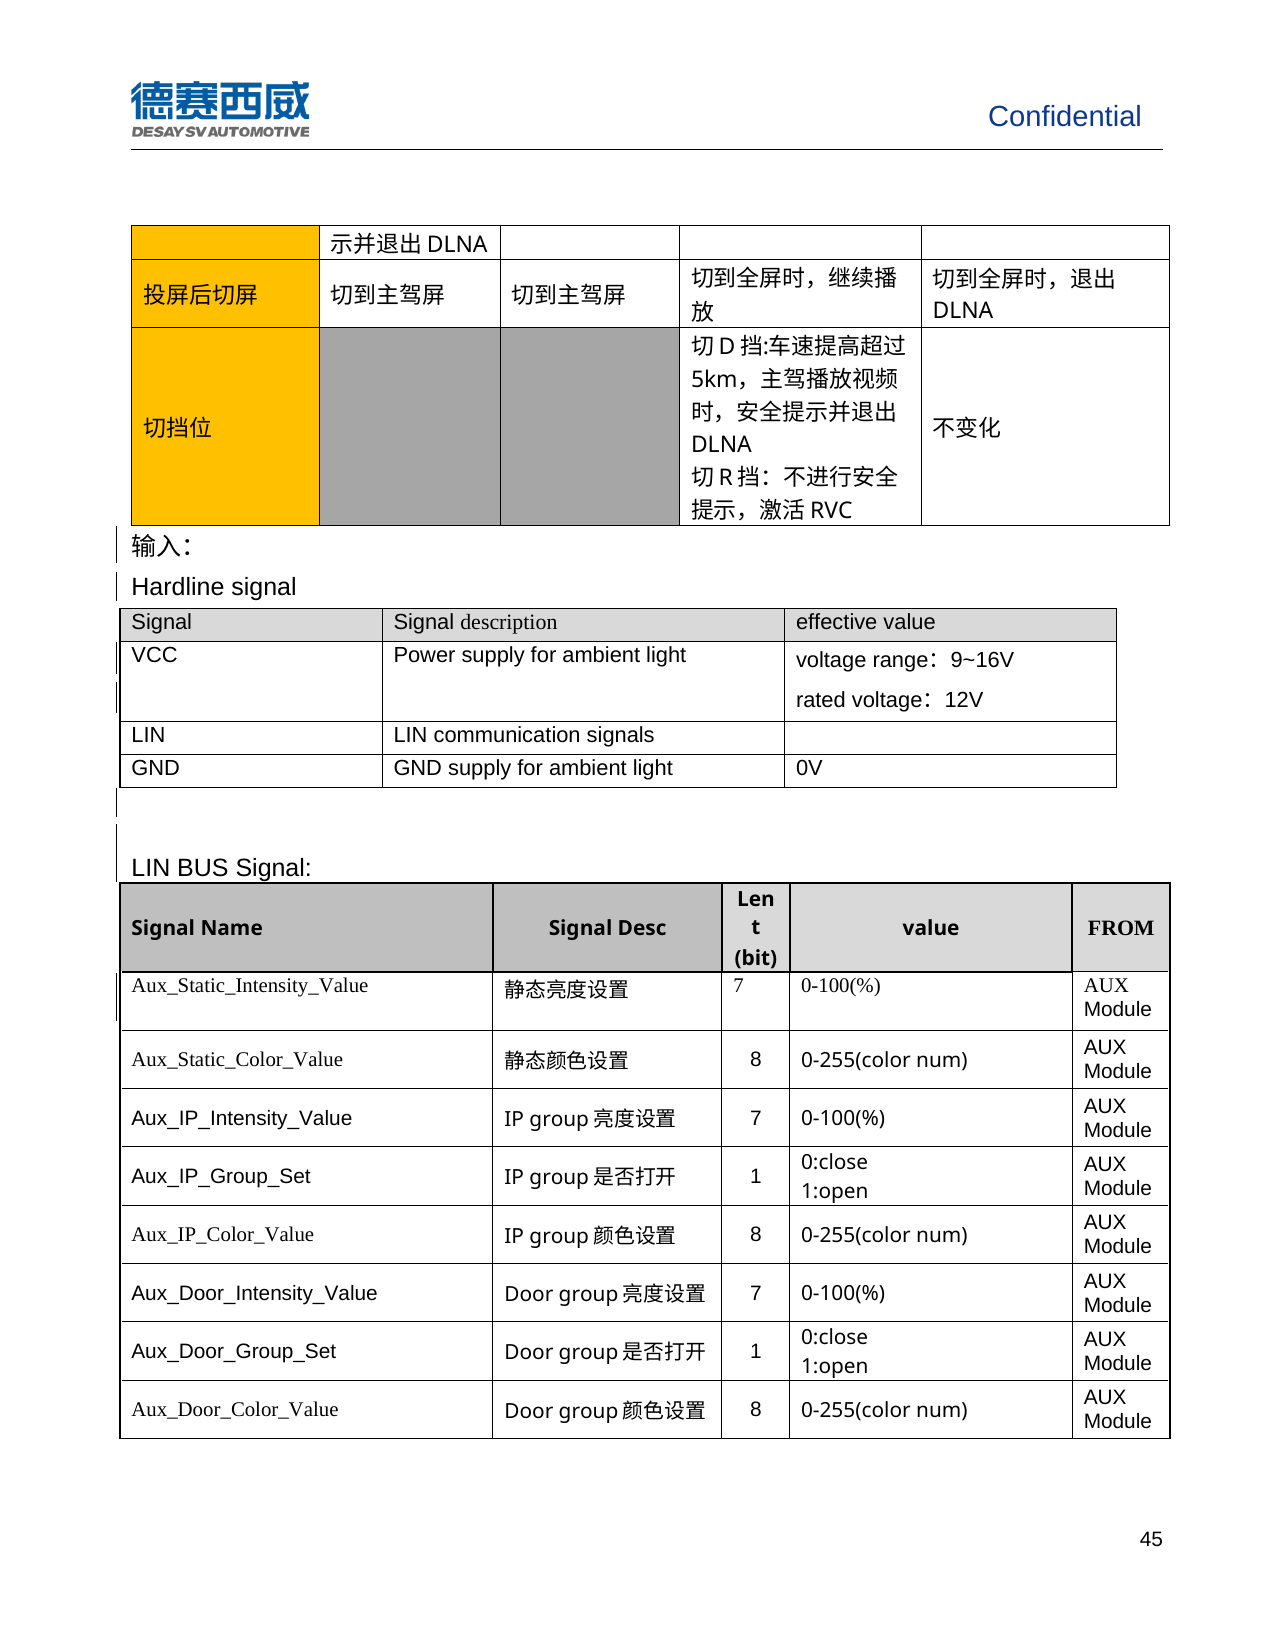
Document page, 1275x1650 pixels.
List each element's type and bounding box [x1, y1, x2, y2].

table_header [723, 884, 789, 941]
table_cell [121, 755, 382, 787]
table_cell [680, 226, 921, 259]
table_cell [680, 260, 921, 327]
table_cell [1073, 1263, 1169, 1321]
table_header [121, 609, 382, 641]
table_cell [121, 1089, 492, 1146]
picture [131, 81, 310, 137]
table_cell [493, 1381, 721, 1438]
table_cell [722, 1206, 789, 1263]
table_cell [383, 642, 784, 721]
table_cell [121, 1147, 492, 1204]
table_cell [121, 1031, 492, 1088]
table_cell [383, 755, 784, 787]
table_header [383, 609, 784, 641]
table_cell [121, 642, 382, 721]
table_cell [790, 973, 1072, 1029]
table_cell [1073, 1321, 1169, 1379]
table_cell [922, 226, 1169, 259]
table_header [791, 884, 1071, 971]
table_header [1073, 884, 1169, 971]
table_cell [501, 260, 679, 327]
table_cell [493, 1264, 721, 1321]
table_cell [1073, 971, 1169, 1029]
table_cell [501, 226, 679, 259]
table_cell [785, 722, 1116, 754]
table_cell [722, 1031, 789, 1088]
table_cell [383, 722, 784, 754]
table_cell [121, 1264, 492, 1321]
table_cell [493, 1206, 721, 1263]
table_header [121, 884, 492, 971]
table_cell [785, 755, 1116, 787]
table_cell [790, 1264, 1072, 1321]
table_cell [121, 722, 382, 754]
table_cell [790, 1381, 1072, 1438]
table_cell [722, 1147, 789, 1204]
table_cell [790, 1322, 1072, 1379]
table_cell [493, 1147, 721, 1204]
table_cell [132, 260, 319, 327]
table_cell [790, 1089, 1072, 1146]
table_cell [922, 260, 1169, 327]
table_cell [121, 1322, 492, 1379]
table_cell [132, 226, 319, 259]
table_cell [722, 973, 789, 1029]
table_cell [320, 328, 500, 525]
table_cell [493, 973, 721, 1029]
table_cell [493, 1322, 721, 1379]
table_cell [121, 972, 492, 1029]
table_header [785, 609, 1116, 641]
table_cell [722, 1381, 789, 1438]
table_cell [493, 1089, 721, 1146]
table_cell [722, 1089, 789, 1146]
table_cell [922, 328, 1169, 525]
table_cell [1073, 1205, 1169, 1263]
table_cell [790, 1206, 1072, 1263]
table_cell [785, 642, 1116, 721]
table_cell [680, 328, 921, 525]
table_cell [1073, 1380, 1169, 1438]
table_cell [320, 226, 500, 259]
table_cell [722, 1322, 789, 1379]
table_cell [493, 1031, 721, 1088]
table_header [494, 884, 721, 971]
table_cell [501, 328, 679, 525]
table_cell [1073, 1088, 1169, 1146]
table_cell [320, 260, 500, 327]
table_cell [723, 941, 789, 971]
table_cell [722, 1264, 789, 1321]
table_cell [790, 1031, 1072, 1088]
table_cell [132, 328, 319, 525]
table_cell [1073, 1030, 1169, 1088]
table_cell [790, 1147, 1072, 1204]
table_cell [121, 1381, 492, 1438]
table_cell [121, 1206, 492, 1263]
table_cell [1073, 1146, 1169, 1204]
